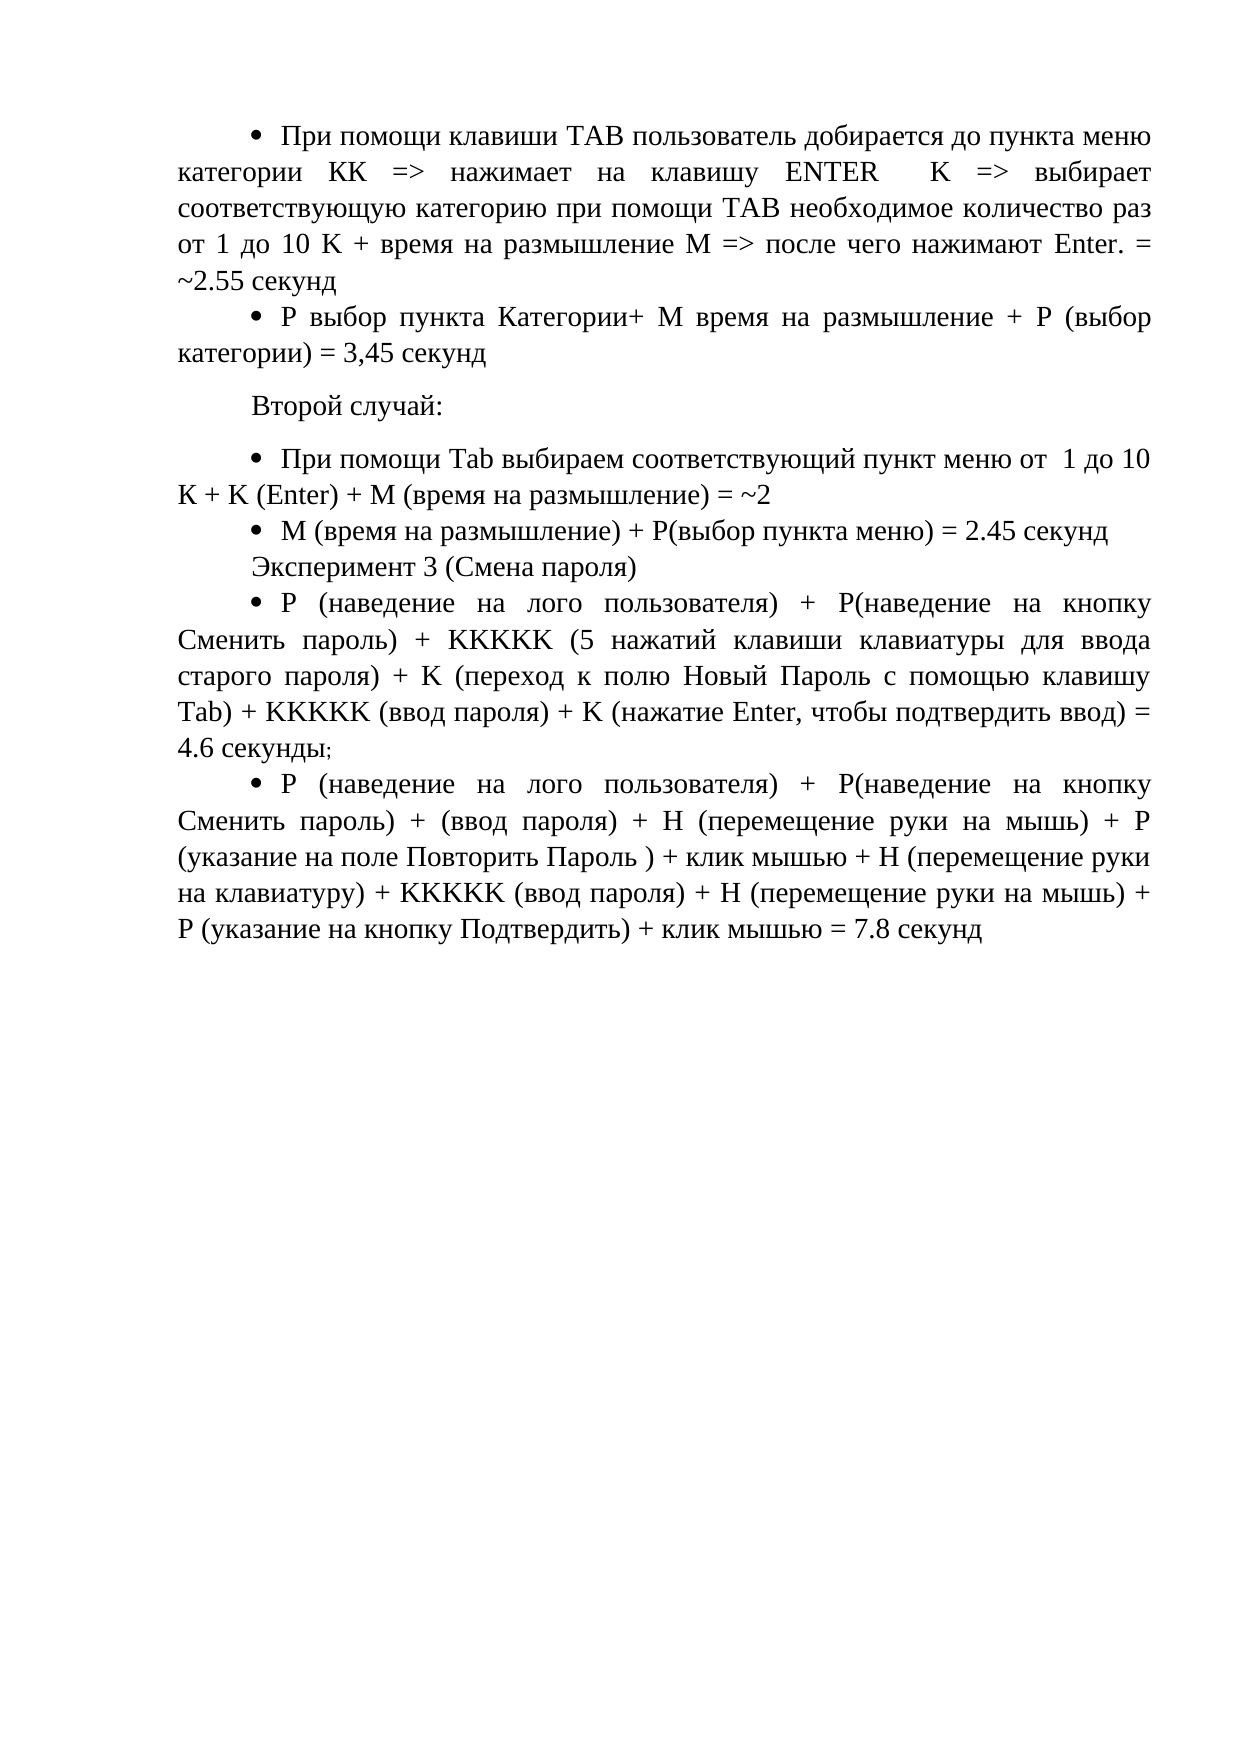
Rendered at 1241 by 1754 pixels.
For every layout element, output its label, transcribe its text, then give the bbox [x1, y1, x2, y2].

list P выбор пункта Категории+ M время на размышление + P (выбор категории) = 3,45 секунд [177, 299, 1152, 369]
list P (наведение на лого пользователя) + P(наведение на кнопку Сменить пароль) + KKKKK (5 нажатий клавиши клавиатуры для ввода старого пароля) + K (переход к полю Новый Пароль с помощью клавишу Tab) + KKKKK (ввод пароля) + K (нажатие Enter, чтобы подтвердить ввод) = 4.6 секунды; [177, 586, 1152, 764]
list M (время на размышление) + P(выбор пункта меню) = 2.45 секунд [177, 513, 1152, 547]
list При помощи клавиши TAB пользователь добирается до пункта меню категории КК => нажимает на клавишу ENTER K => выбирает соответствующую категорию при помощи TAB необходимое количество раз от 1 до 10 K + время на размышление М => после чего нажимают Enter. = ~2.55 секунд [177, 118, 1152, 296]
list P (наведение на лого пользователя) + P(наведение на кнопку Сменить пароль) + (ввод пароля) + H (перемещение руки на мышь) + P (указание на поле Повторить Пароль ) + клик мышью + H (перемещение руки на клавиатуру) + KKKKK (ввод пароля) + H (перемещение руки на мышь) + P (указание на кнопку Подтвердить) + клик мышью = 7.8 секунд [177, 766, 1152, 945]
list Эксперимент 3 (Смена пароля) [251, 549, 1152, 583]
text Второй случай: [177, 388, 1152, 422]
list При помощи Tab выбираем соответствующий пункт меню от 1 до 10 К + K (Enter) + M (время на размышление) = ~2 [177, 441, 1152, 511]
